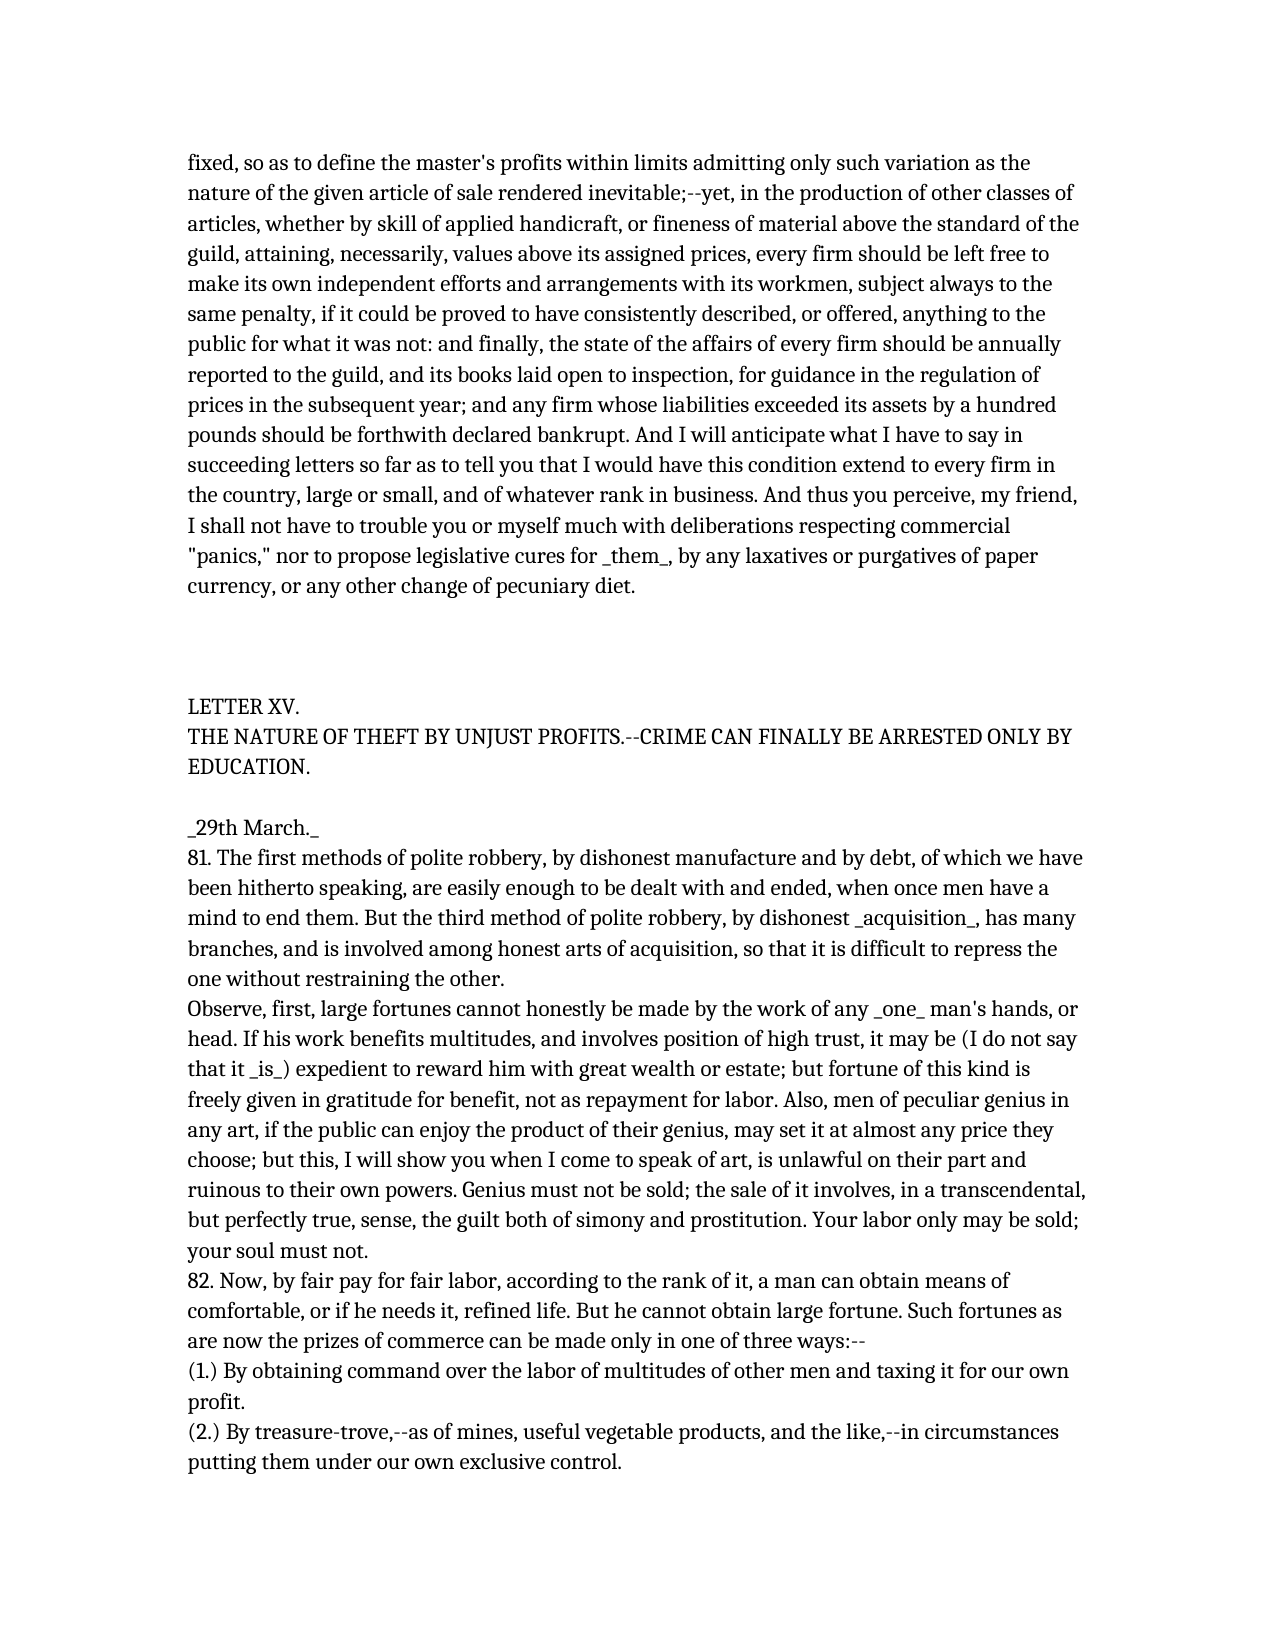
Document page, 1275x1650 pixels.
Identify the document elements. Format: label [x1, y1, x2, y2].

text [187, 150, 1087, 1475]
